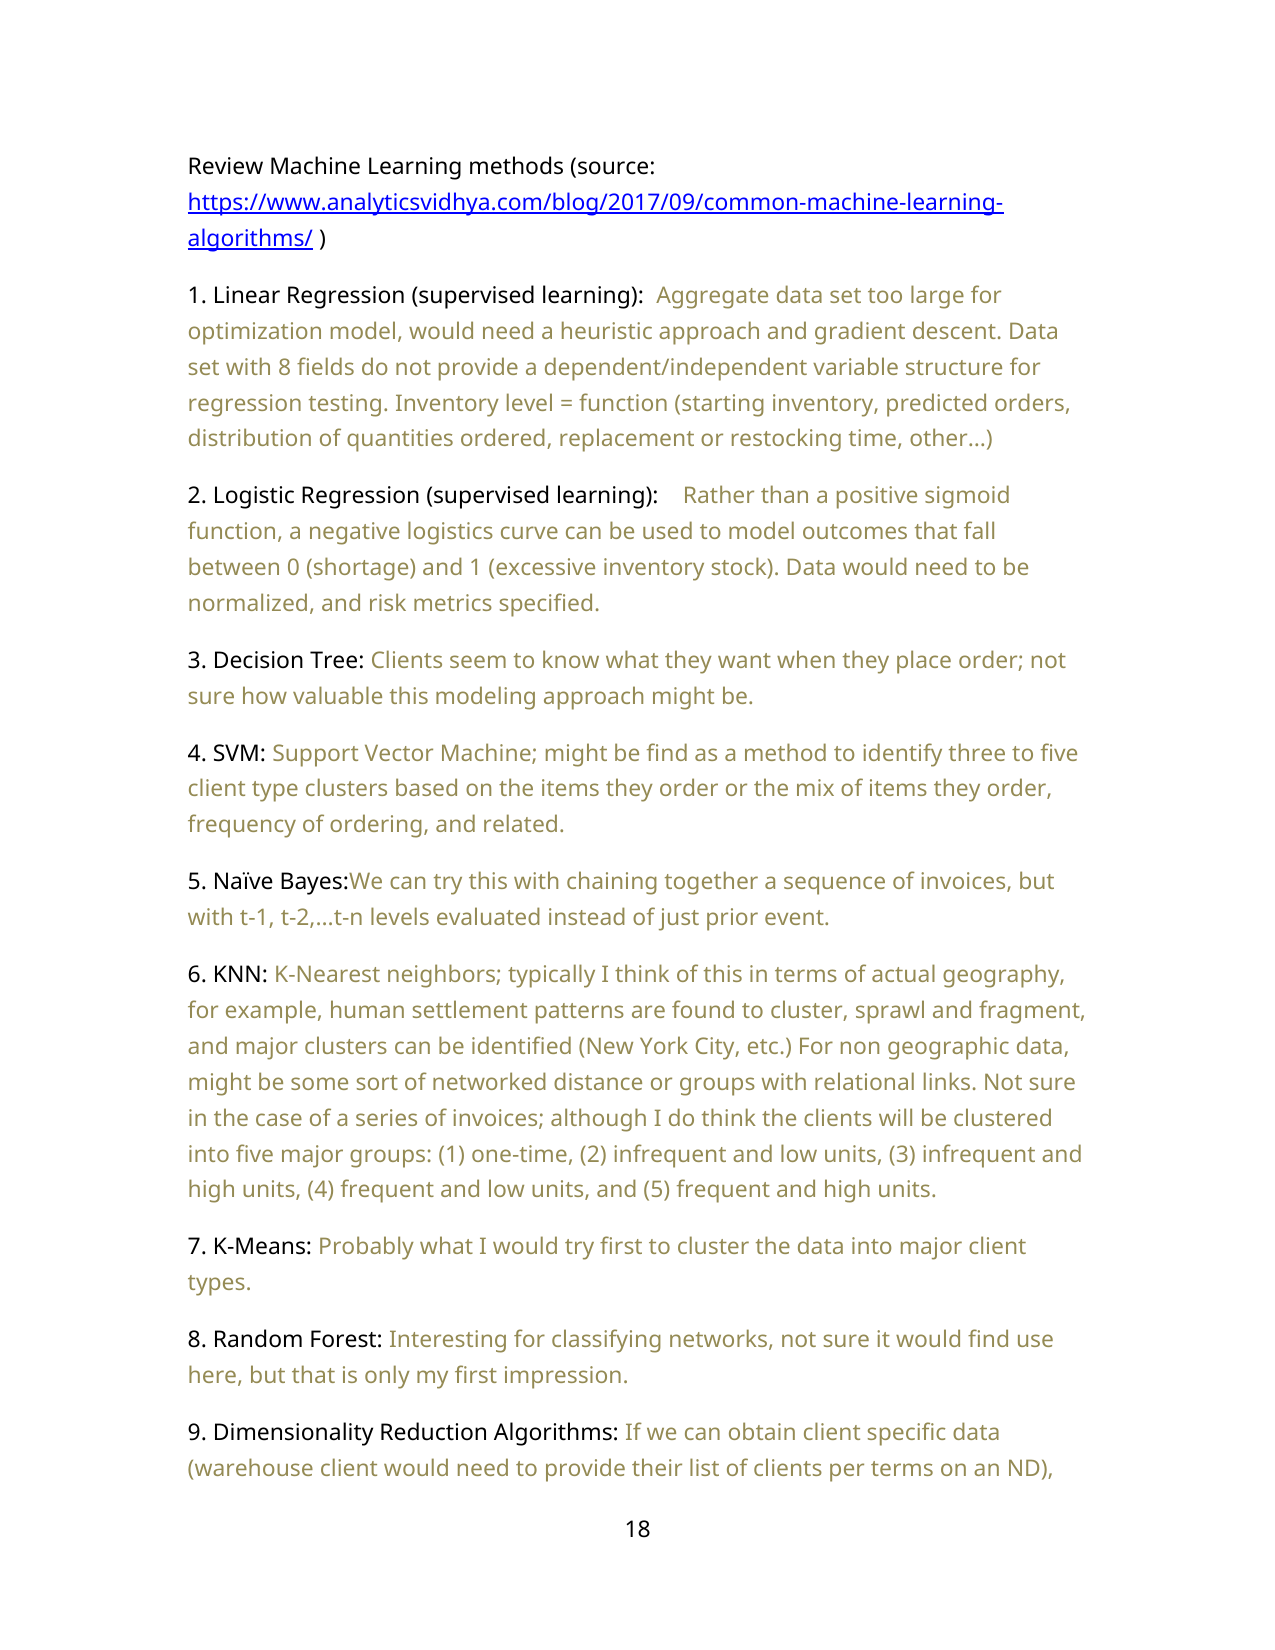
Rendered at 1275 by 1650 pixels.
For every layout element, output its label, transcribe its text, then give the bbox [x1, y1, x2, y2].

text 6. KNN: K-Nearest neighbors; typically I think of this in terms of actual geography, for example, human settlement patterns are found to cluster, sprawl and fragment, and major clusters can be identified (New York City, etc.) For non geographic data, might be some sort of networked distance or groups with relational links. Not sure in the case of a series of invoices; although I do think the clients will be clustered into five major groups: (1) one-time, (2) infrequent and low units, (3) infrequent and high units, (4) frequent and low units, and (5) frequent and high units. [187, 958, 1087, 1205]
text 4. SVM: Support Vector Machine; might be find as a method to identify three to five client type clusters based on the items they order or the mix of items they order, frequency of ordering, and related. [187, 736, 1087, 839]
text 1. Linear Regression (supervised learning): Aggregate data set too large for optimization model, would need a heuristic approach and gradient descent. Data set with 8 fields do not provide a dependent/independent variable structure for regression testing. Inventory level = function (starting inventory, predicted orders, distribution of quantities ordered, replacement or restocking time, other…) [187, 279, 1087, 454]
text 3. Decision Tree: Clients seem to know what they want when they place order; not sure how valuable this modeling approach might be. [187, 644, 1087, 711]
text 5. Naïve Bayes:We can try this with chaining together a sequence of invoices, but with t-1, t-2,…t-n levels evaluated instead of just prior event. [187, 865, 1087, 932]
text Review Machine Learning methods (source: https://www.analyticsvidhya.com/blog/2017/09/common-machine-learning-algorithms/ ) [187, 150, 1087, 253]
text 8. Random Forest: Interesting for classifying networks, not sure it would find use here, but that is only my first impression. [187, 1323, 1087, 1390]
text 2. Logistic Regression (supervised learning): Rather than a positive sigmoid function, a negative logistics curve can be used to model outcomes that fall between 0 (shortage) and 1 (excessive inventory stock). Data would need to be normalized, and risk metrics specified. [187, 479, 1087, 618]
text 7. K-Means: Probably what I would try first to cluster the data into major client types. [187, 1230, 1087, 1297]
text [187, 1416, 1087, 1483]
